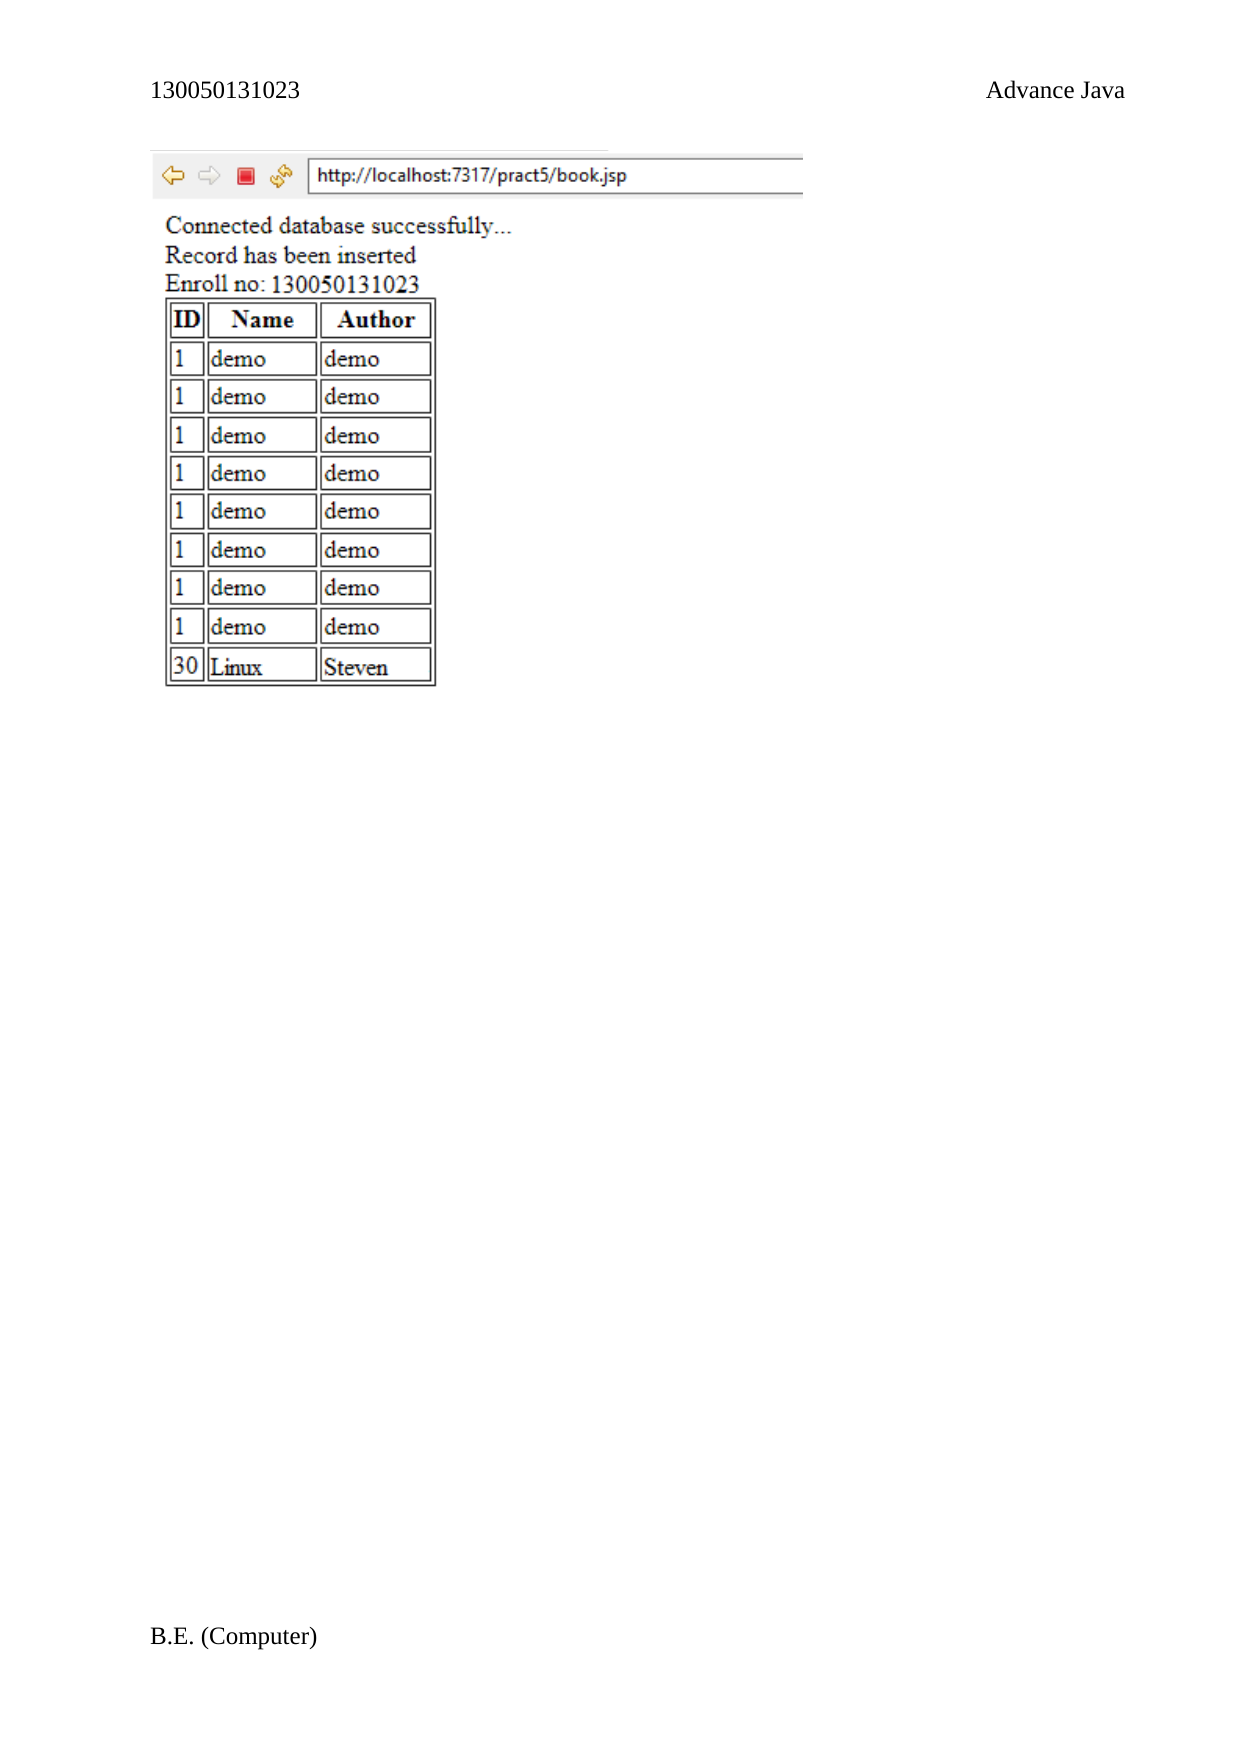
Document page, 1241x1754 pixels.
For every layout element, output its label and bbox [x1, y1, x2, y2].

picture [150, 150, 803, 710]
